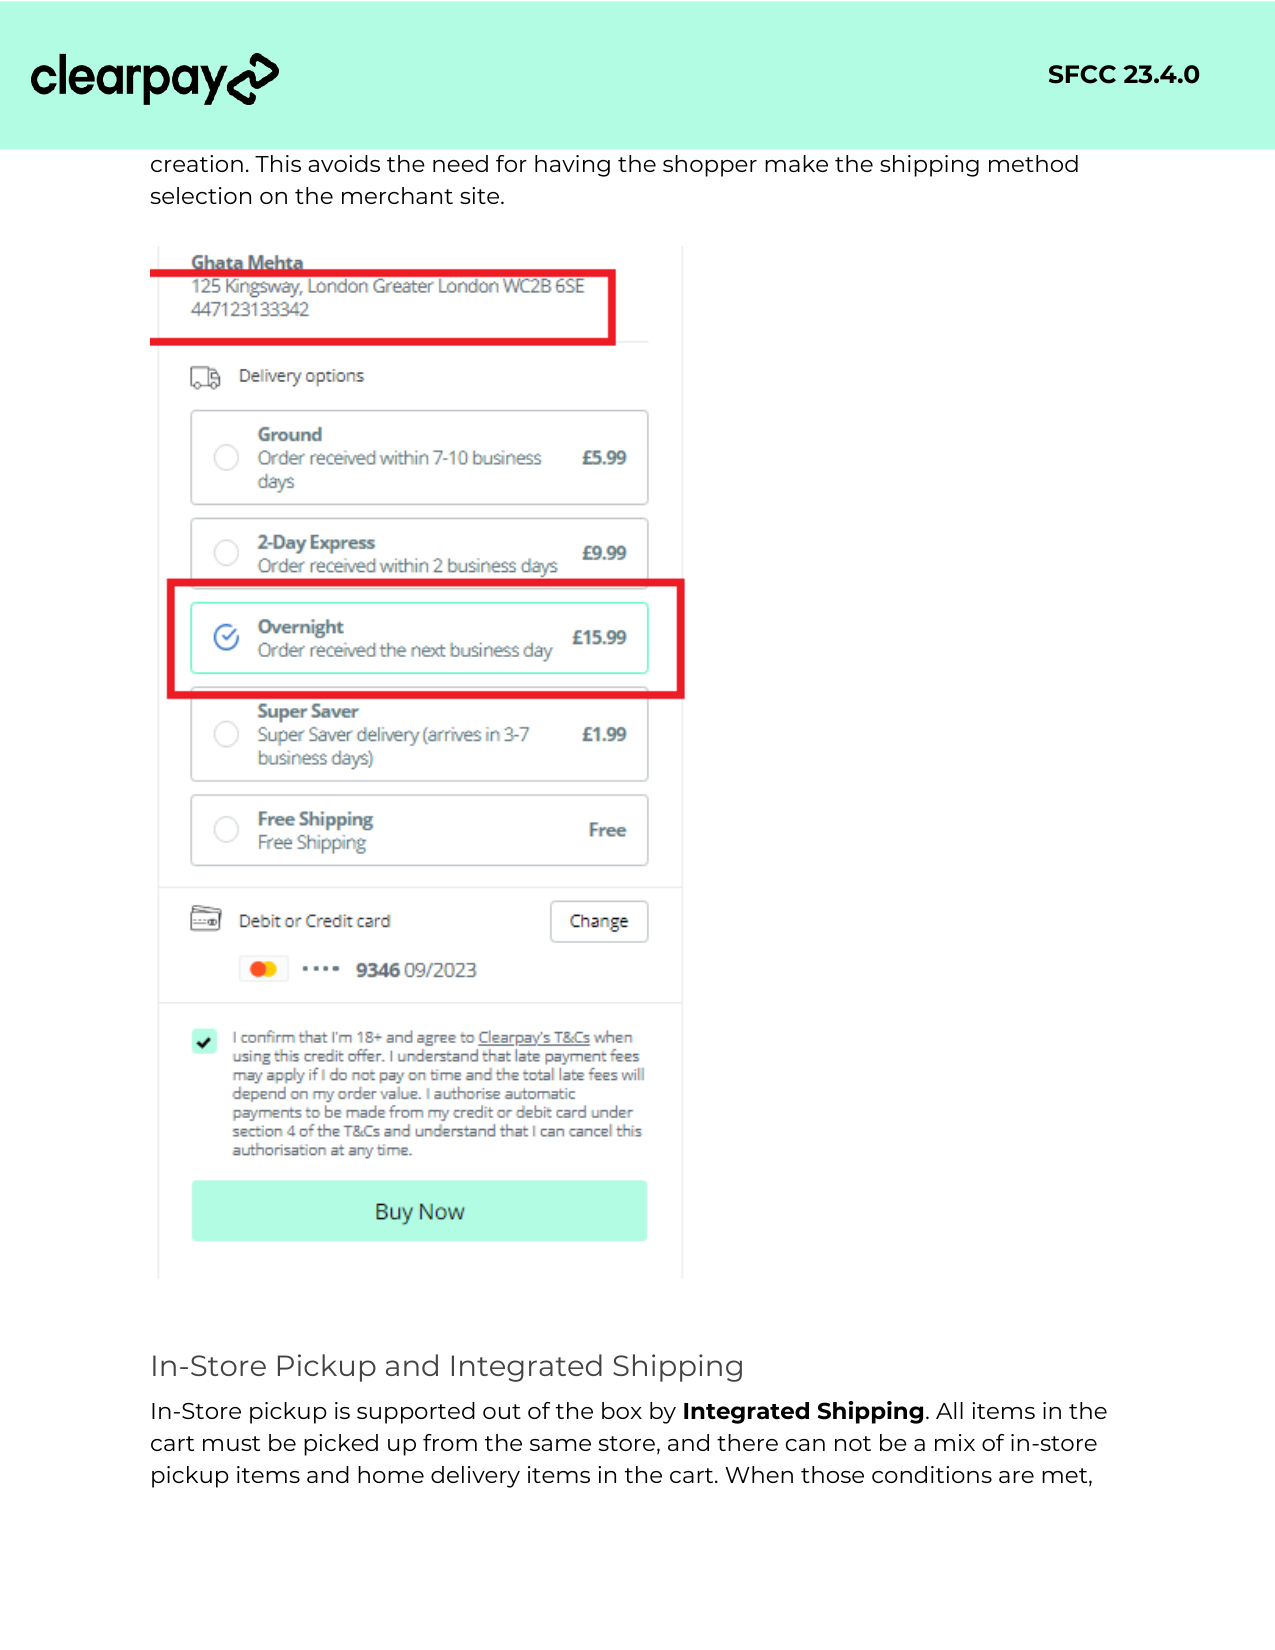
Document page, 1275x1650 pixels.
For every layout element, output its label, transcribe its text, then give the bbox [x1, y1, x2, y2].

picture [30, 53, 280, 105]
subtitle In-Store Pickup and Integrated Shipping [150, 1348, 1125, 1384]
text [150, 150, 1125, 210]
picture [150, 246, 699, 1279]
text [150, 1397, 1125, 1489]
